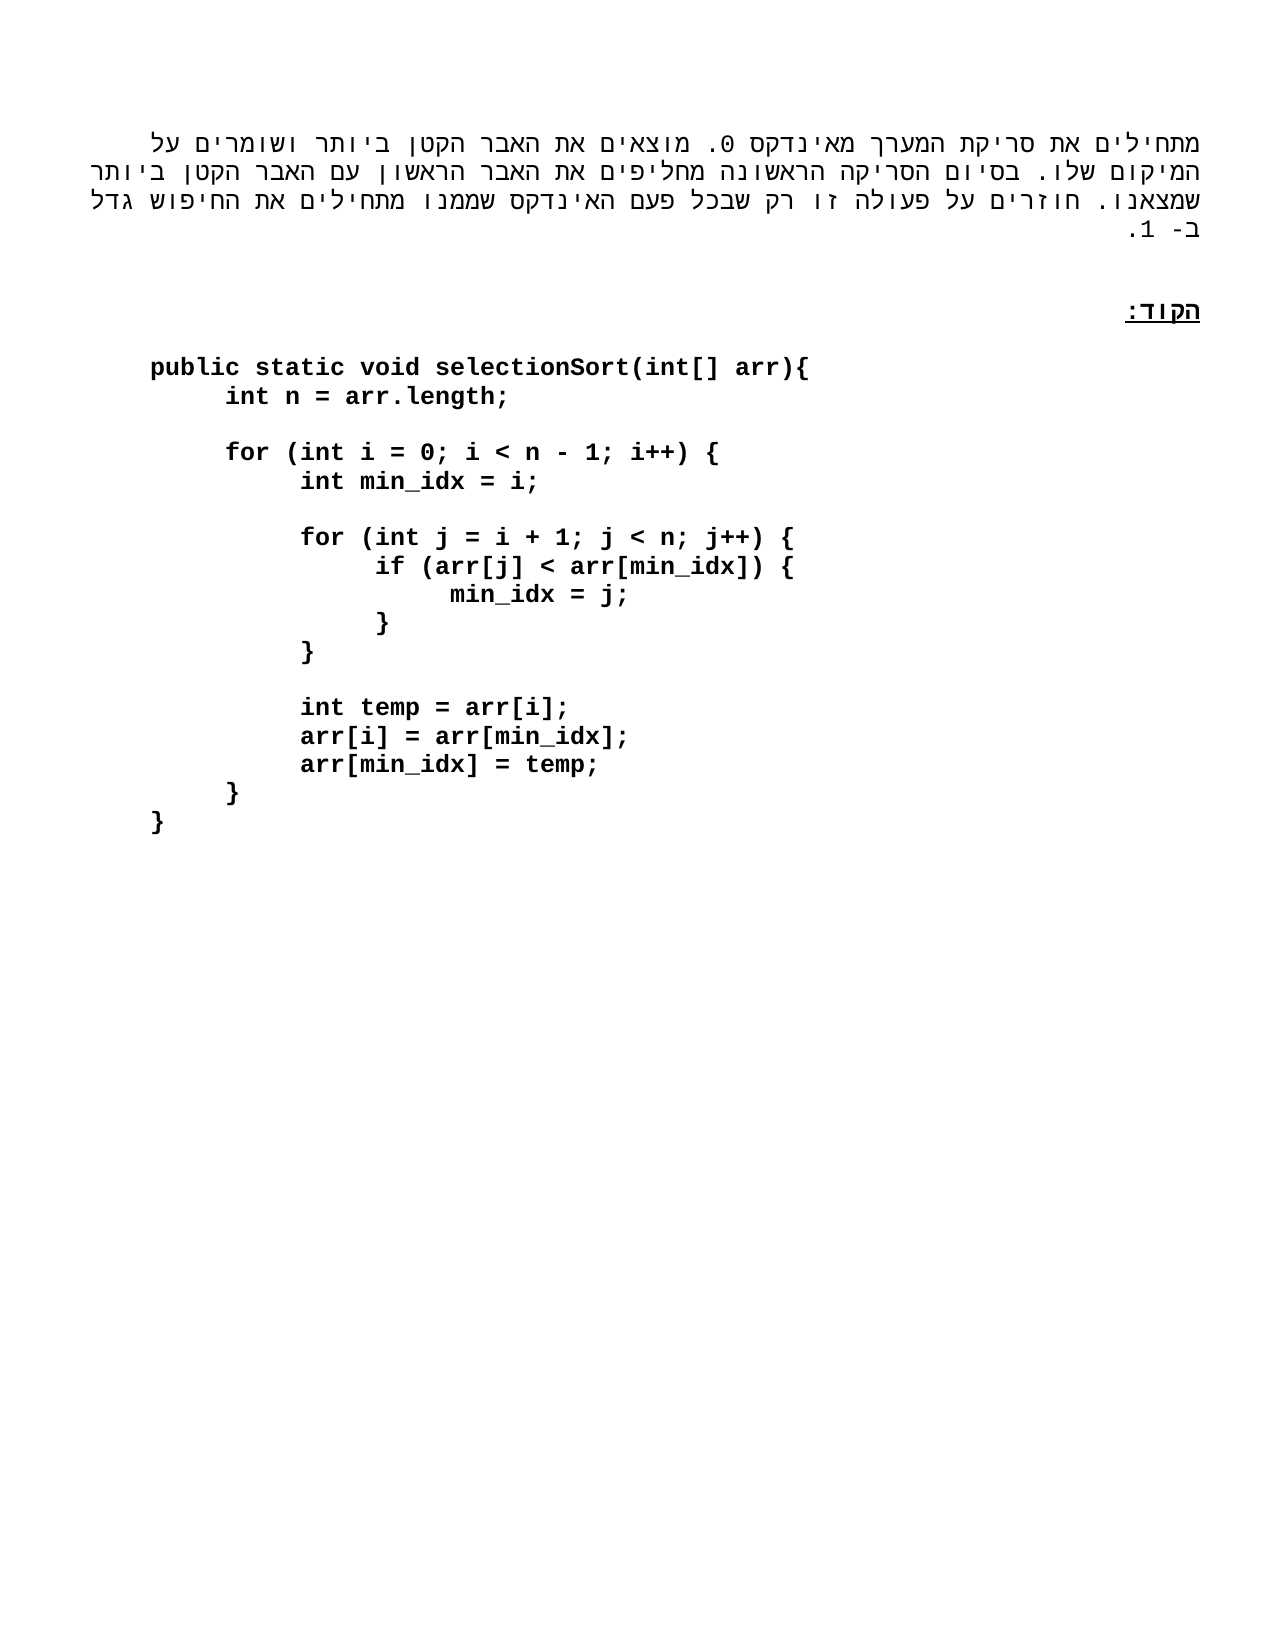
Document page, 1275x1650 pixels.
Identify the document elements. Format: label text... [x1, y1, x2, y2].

text for (int i = 0; i < n - 1; i++) { [75, 440, 1200, 468]
text } [75, 610, 1200, 638]
text מתחילים את סריקת המערך מאינדקס 0. מוצאים את האבר הקטן ביותר ושומרים על המיקום שלו. בסיום הסריקה הראשונה מחליפים את האבר הראשון עם האבר הקטן ביותר שמצאנו. חוזרים על פעולה זו רק שבכל פעם האינדקס שממנו מתחילים את החיפוש גדל ב- 1. [75, 132, 1200, 245]
text for (int j = i + 1; j < n; j++) { [75, 525, 1200, 553]
text int min_idx = i; [75, 468, 1200, 497]
text arr[min_idx] = temp; [75, 752, 1200, 780]
text min_idx = j; [75, 582, 1200, 610]
text arr[i] = arr[min_idx]; [75, 723, 1200, 752]
text } [75, 780, 1200, 808]
text if (arr[j] < arr[min_idx]) { [75, 553, 1200, 582]
text } [75, 638, 1200, 667]
text int temp = arr[i]; [75, 695, 1200, 723]
text } [75, 808, 1200, 837]
text הקוד: [75, 298, 1200, 327]
text int n = arr.length; [75, 383, 1200, 412]
text public static void selectionSort(int[] arr){ [75, 355, 1200, 383]
